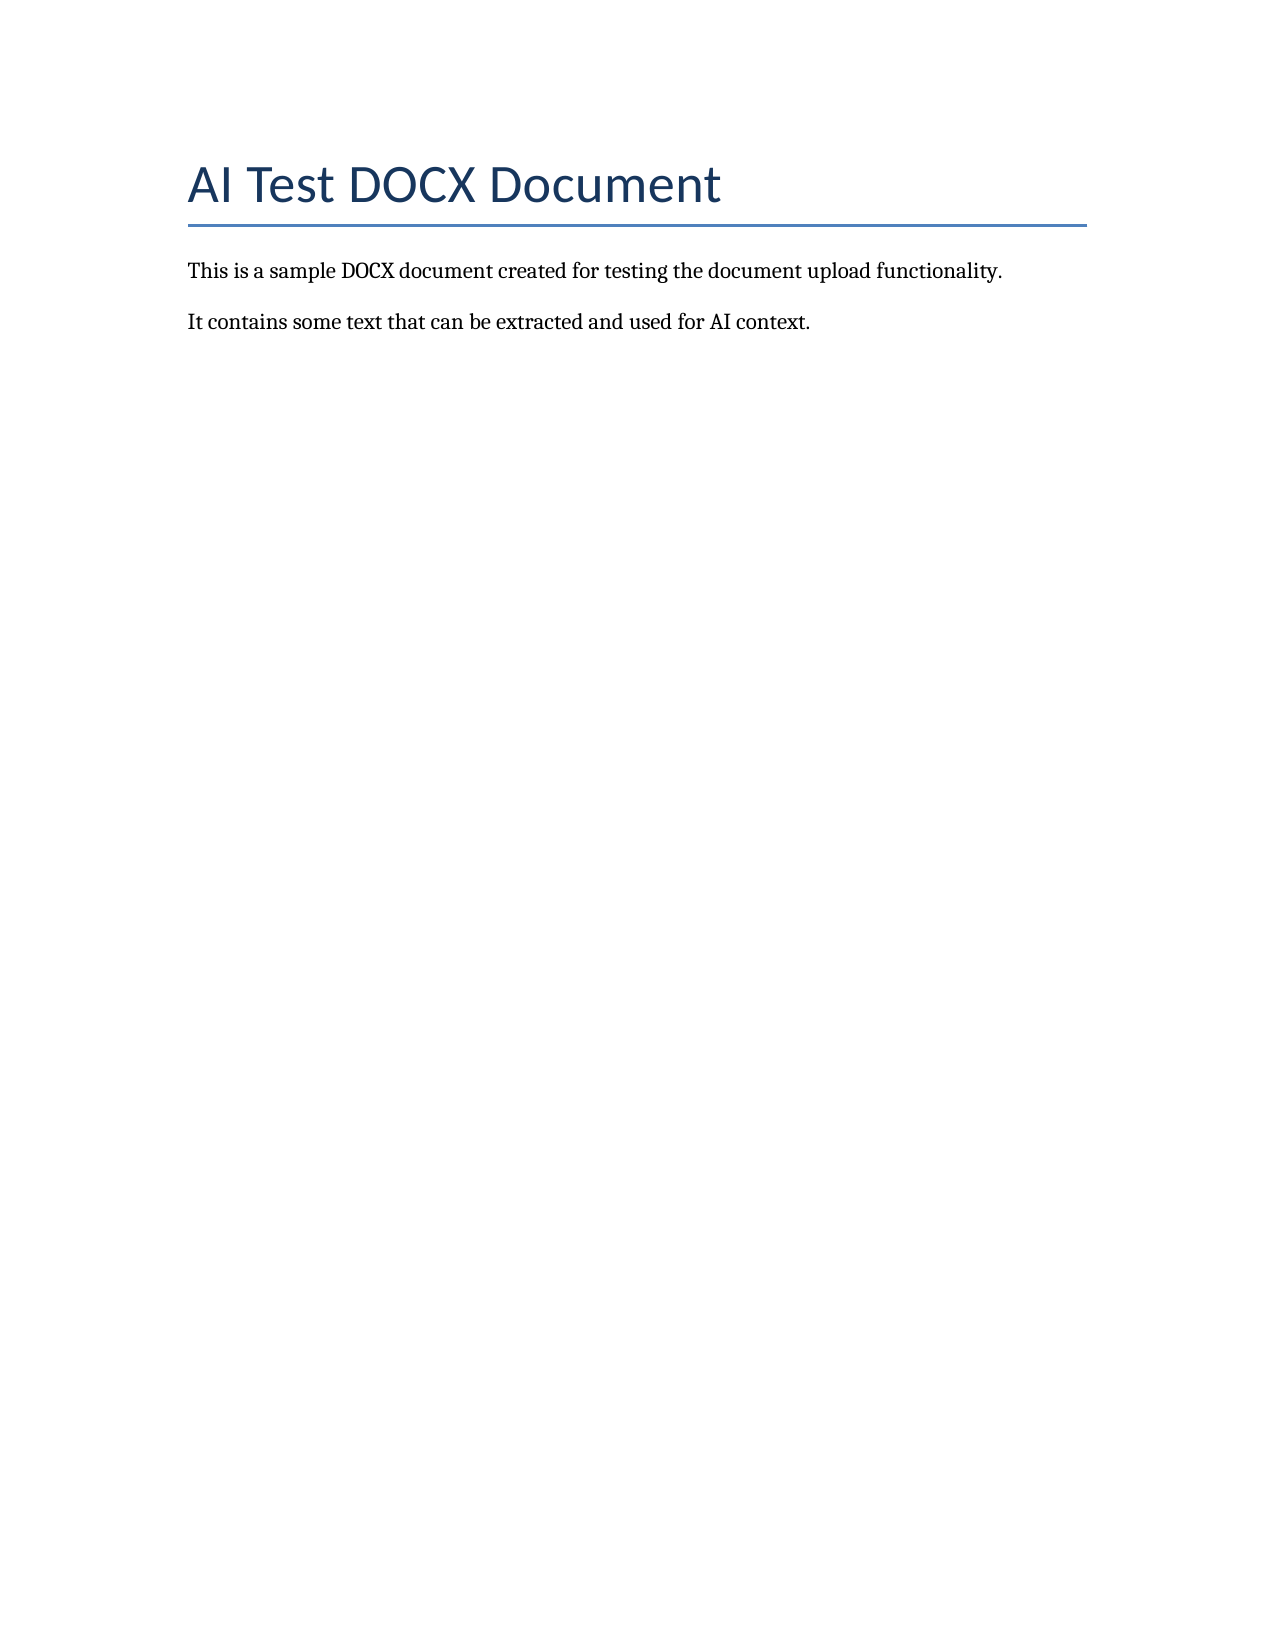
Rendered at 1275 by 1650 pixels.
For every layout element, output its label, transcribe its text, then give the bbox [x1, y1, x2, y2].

text It contains some text that can be extracted and used for AI context. [187, 309, 1087, 335]
text This is a sample DOCX document created for testing the document upload functionality. [187, 258, 1087, 284]
title AI Test DOCX Document [187, 150, 1087, 227]
